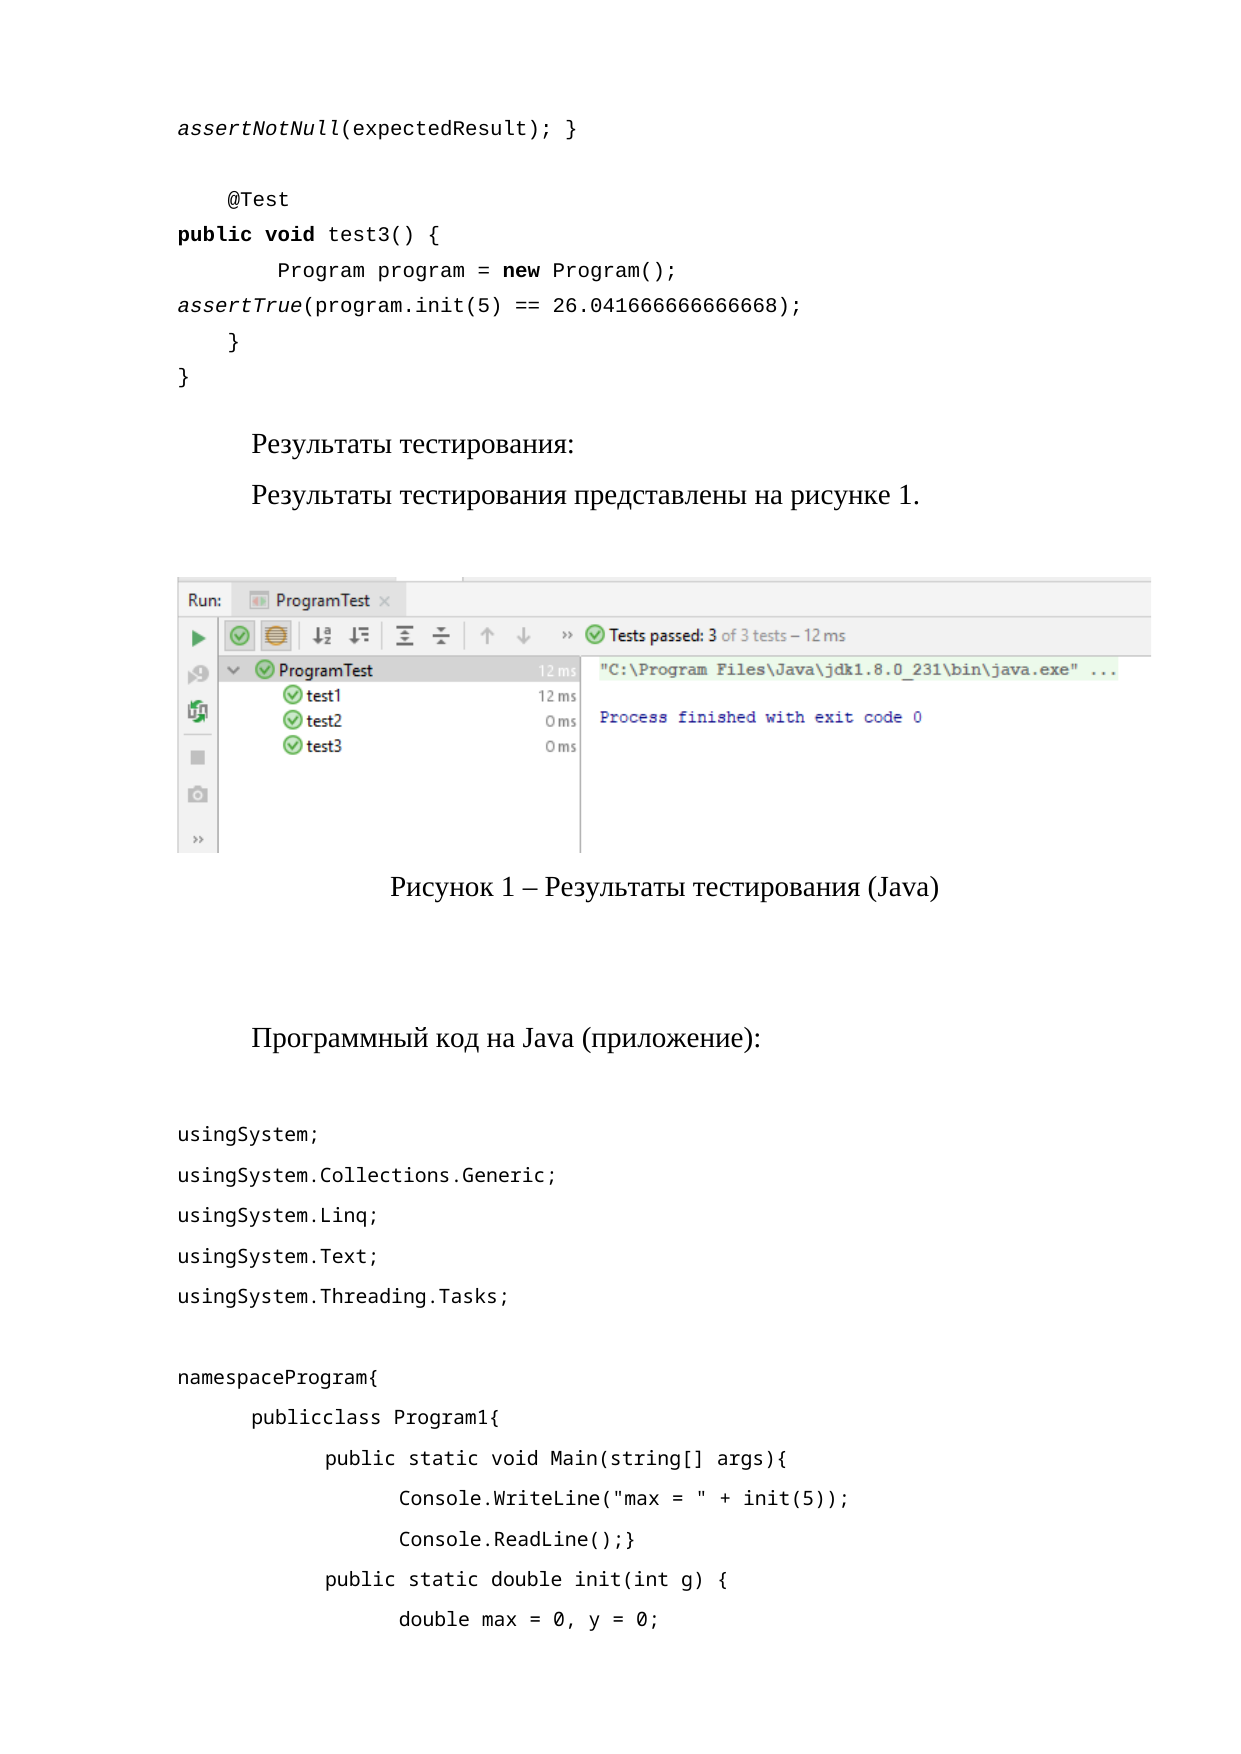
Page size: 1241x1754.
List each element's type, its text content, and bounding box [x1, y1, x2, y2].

text Рисунок 1 – Результаты тестирования (Java) [177, 869, 1152, 903]
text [177, 118, 1152, 390]
text Результаты тестирования представлены на рисунке 1. [177, 477, 1152, 510]
text public static double init(int g) { [177, 1565, 1152, 1592]
text Результаты тестирования: [177, 426, 1152, 460]
text usingSystem.Text; [177, 1242, 1152, 1269]
text public static void Main(string[] args){ [177, 1444, 1152, 1471]
text publicclass Program1{ [177, 1404, 1152, 1431]
text double max = 0, y = 0; [177, 1606, 1152, 1633]
text usingSystem.Collections.Generic; [177, 1161, 1152, 1188]
text usingSystem; [177, 1121, 1152, 1148]
picture [177, 577, 1152, 853]
text namespaceProgram{ [177, 1363, 1152, 1390]
text Console.ReadLine();} [177, 1525, 1152, 1552]
text Программный код на Java (приложение): [177, 1020, 1152, 1054]
text Console.WriteLine("max = " + init(5)); [177, 1484, 1152, 1511]
text usingSystem.Linq; [177, 1202, 1152, 1228]
text usingSystem.Threading.Tasks; [177, 1282, 1152, 1309]
